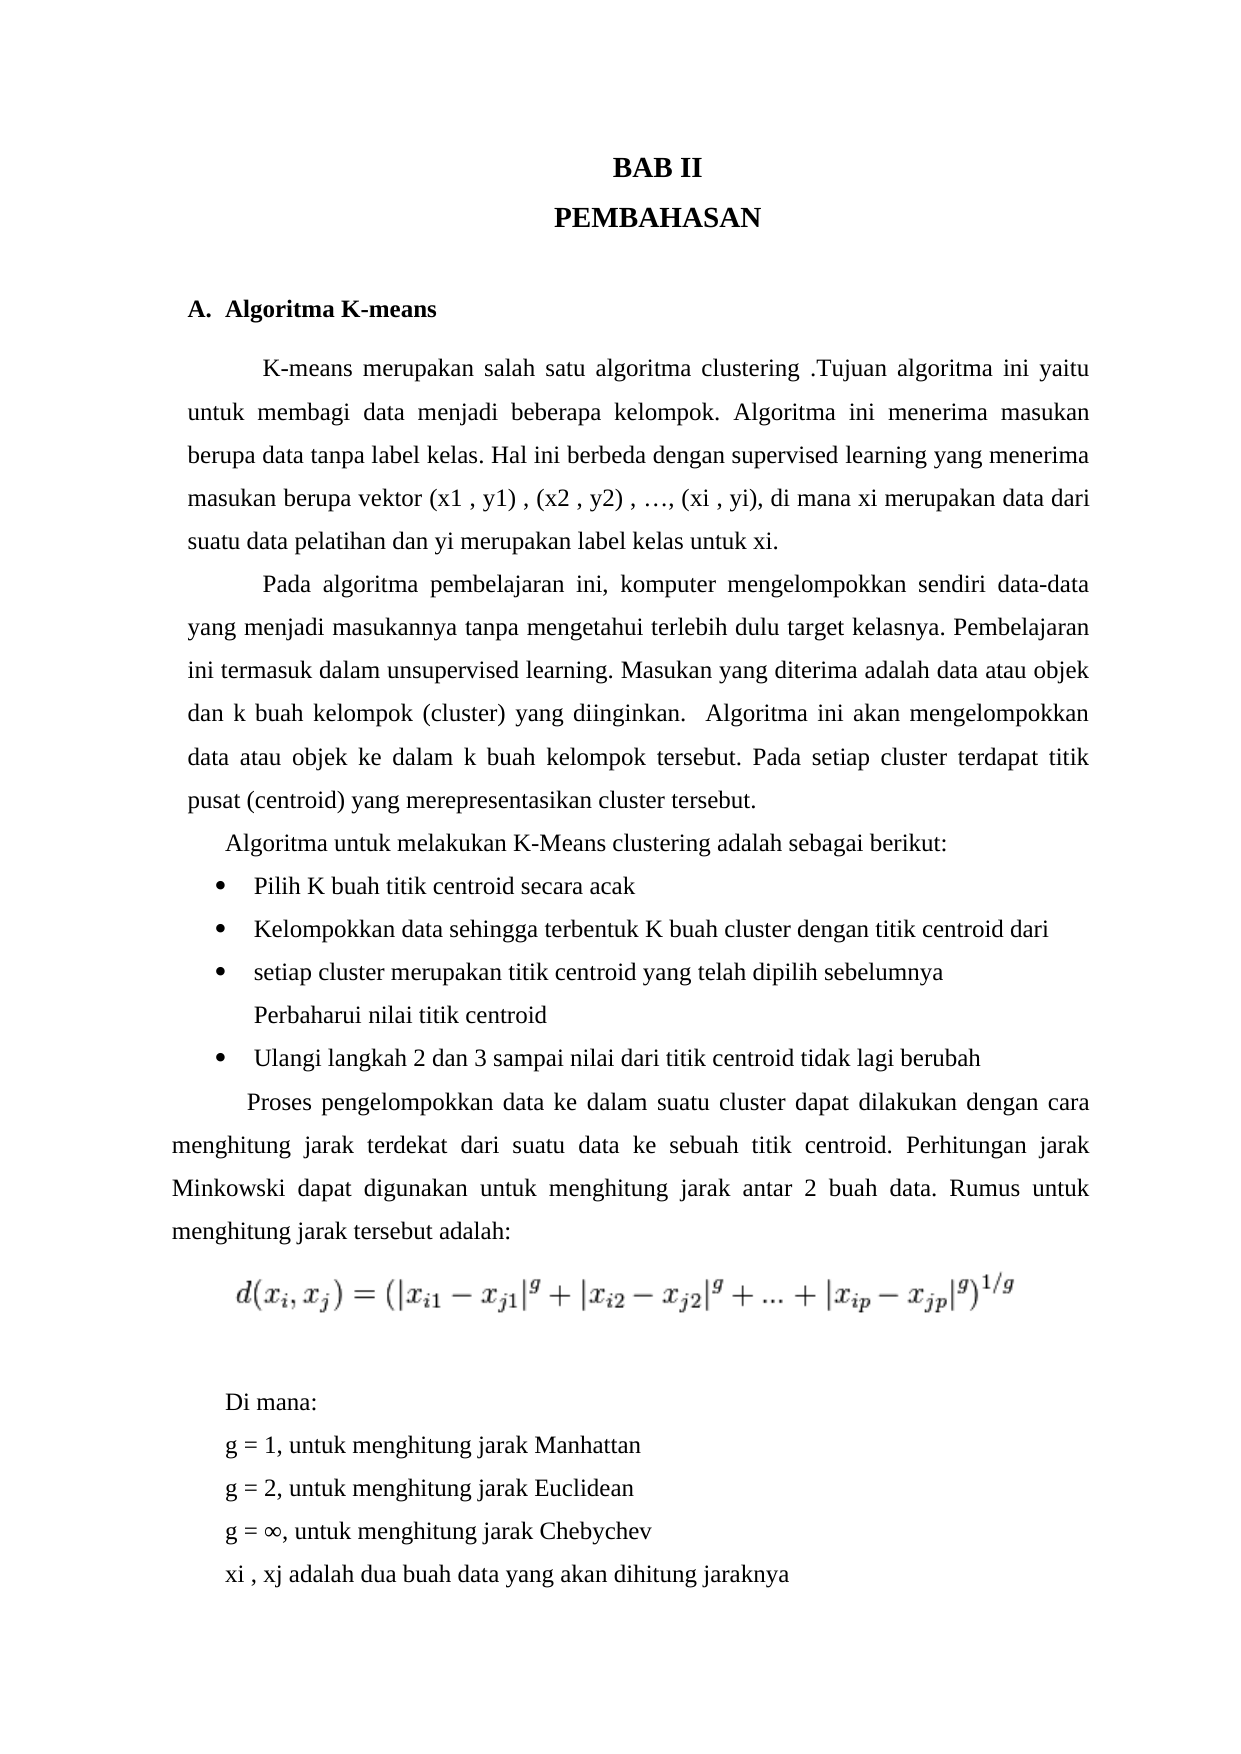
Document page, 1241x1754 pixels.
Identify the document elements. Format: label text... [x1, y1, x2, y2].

list BAB II [225, 150, 1090, 183]
text g = 2, untuk menghitung jarak Euclidean [150, 1473, 1090, 1502]
list Perbaharui nilai titik centroid [253, 1000, 1090, 1029]
list PEMBAHASAN [225, 200, 1090, 234]
text xi , xj adalah dua buah data yang akan dihitung jaraknya [150, 1559, 1090, 1588]
list Pilih K buah titik centroid secara acak [216, 871, 1090, 900]
text Pada algoritma pembelajaran ini, komputer mengelompokkan sendiri data-data yang menjadi masukannya tanpa mengetahui terlebih dulu target kelasnya. Pembelajaran ini termasuk dalam unsupervised learning. Masukan yang diterima adalah data atau objek dan k buah kelompok (cluster) yang diinginkan. Algoritma ini akan mengelompokkan data atau objek ke dalam k buah kelompok tersebut. Pada setiap cluster terdapat titik pusat (centroid) yang merepresentasikan cluster tersebut. [187, 569, 1090, 813]
text Algoritma untuk melakukan K-Means clustering adalah sebagai berikut: [150, 828, 1090, 857]
list Algoritma K-means [187, 294, 1090, 322]
text g = 1, untuk menghitung jarak Manhattan [150, 1430, 1090, 1458]
text Di mana: [150, 1387, 1090, 1415]
list setiap cluster merupakan titik centroid yang telah dipilih sebelumnya [216, 957, 1090, 986]
text Proses pengelompokkan data ke dalam suatu cluster dapat dilakukan dengan cara menghitung jarak terdekat dari suatu data ke sebuah titik centroid. Perhitungan jarak Minkowski dapat digunakan untuk menghitung jarak antar 2 buah data. Rumus untuk menghitung jarak tersebut adalah: [172, 1087, 1090, 1245]
list Ulangi langkah 2 dan 3 sampai nilai dari titik centroid tidak lagi berubah [216, 1043, 1090, 1072]
picture [225, 1259, 1036, 1330]
text K-means merupakan salah satu algoritma clustering .Tujuan algoritma ini yaitu untuk membagi data menjadi beberapa kelompok. Algoritma ini menerima masukan berupa data tanpa label kelas. Hal ini berbeda dengan supervised learning yang menerima masukan berupa vektor (­x­1 , y1) , (­x­2 , y2) , …, (­x­i , yi), di mana xi merupakan data dari suatu data pelatihan dan yi merupakan label kelas untuk xi. [187, 353, 1090, 555]
list Kelompokkan data sehingga terbentuk K buah cluster dengan titik centroid dari [216, 914, 1090, 943]
text g = ∞, untuk menghitung jarak Chebychev [150, 1516, 1090, 1545]
